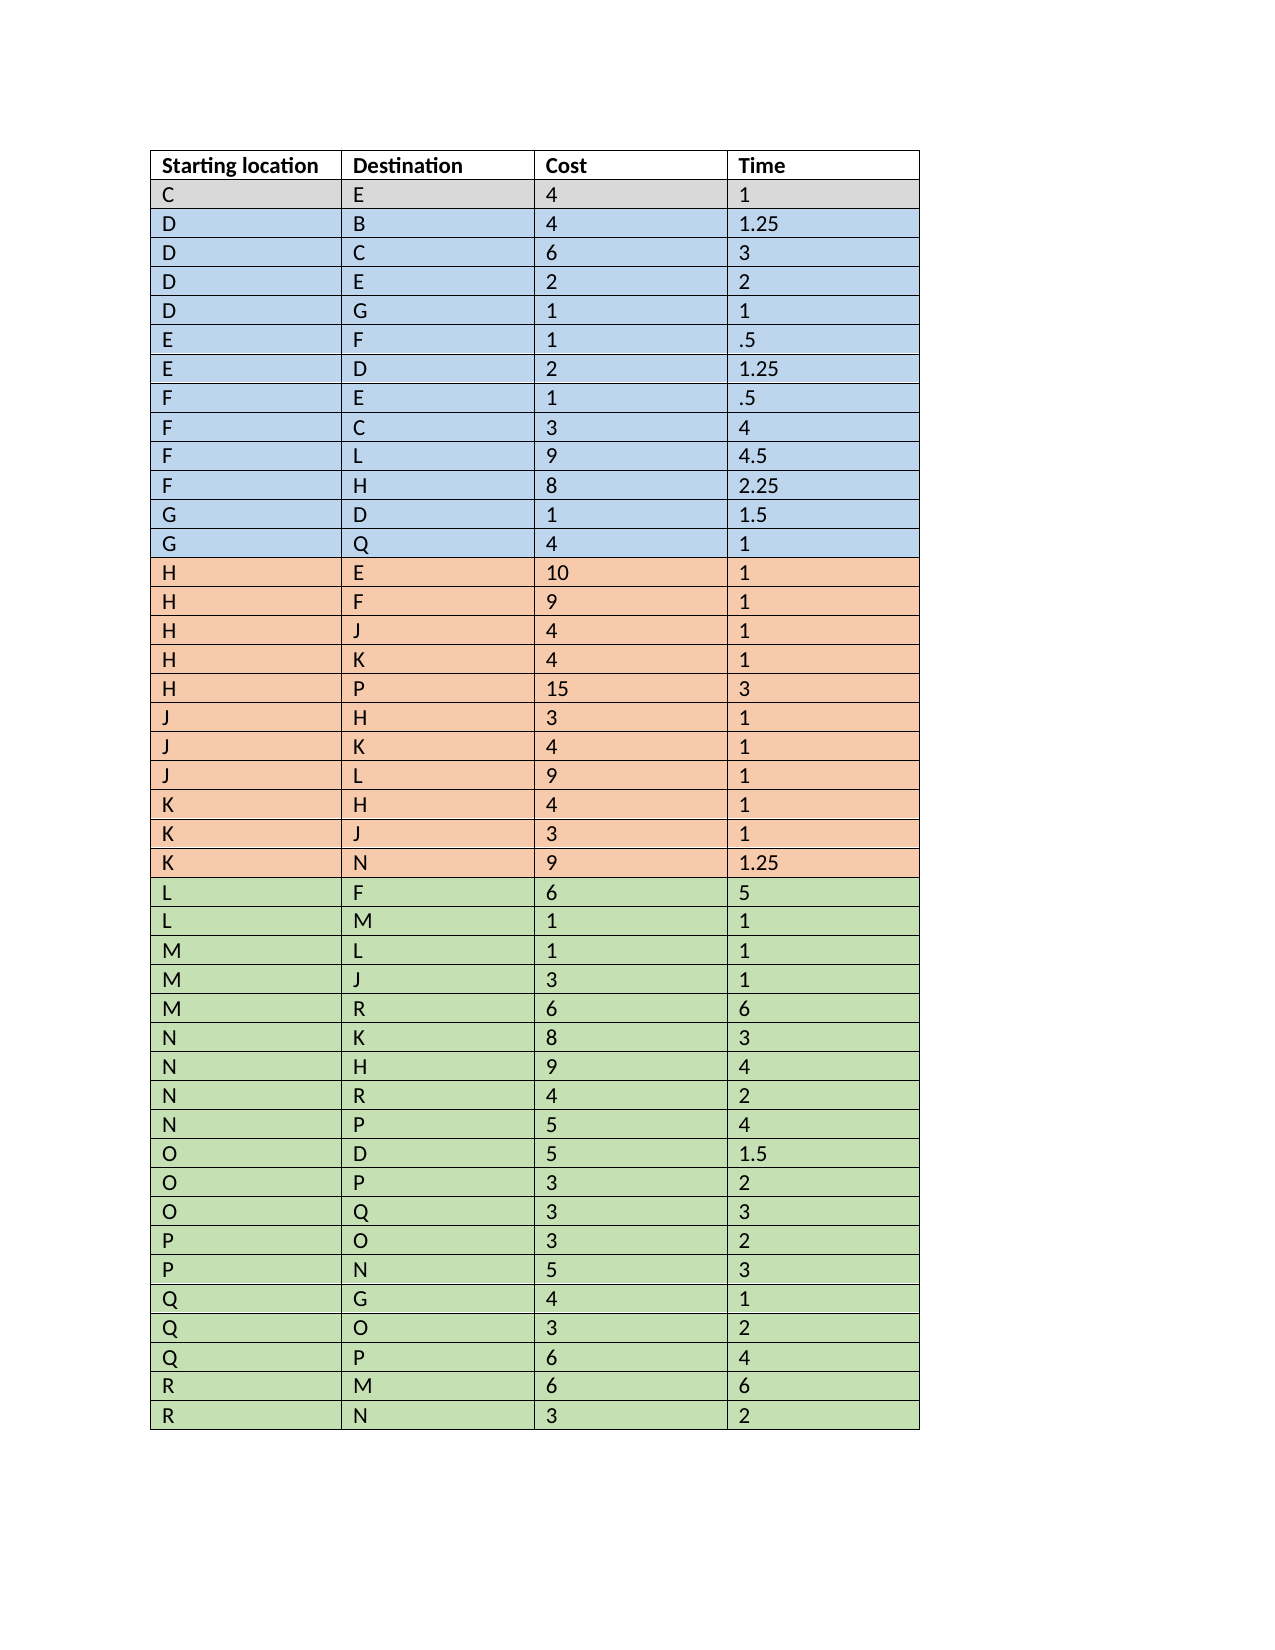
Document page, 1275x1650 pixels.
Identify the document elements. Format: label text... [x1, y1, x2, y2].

table_cell 10 [535, 558, 727, 586]
table_cell 5 [535, 1255, 727, 1283]
table_cell 3 [535, 1168, 727, 1196]
table_cell 2 [728, 1314, 919, 1342]
table_cell 1 [535, 936, 727, 964]
table_cell E [151, 325, 341, 353]
table_cell 1.25 [728, 355, 919, 382]
table_cell H [342, 790, 534, 818]
table_cell E [151, 355, 341, 382]
table_cell 4 [535, 732, 727, 760]
table_cell P [342, 674, 534, 702]
table_cell 3 [535, 1401, 727, 1429]
table_cell Q [342, 529, 534, 557]
table_cell R [151, 1401, 341, 1429]
table_cell M [151, 994, 341, 1022]
table_cell G [151, 500, 341, 528]
table_cell 15 [535, 674, 727, 702]
table_cell 1 [728, 587, 919, 615]
table_cell 1 [728, 1285, 919, 1312]
table_cell J [151, 732, 341, 760]
table_cell J [151, 703, 341, 731]
table_cell 4 [535, 645, 727, 673]
table_cell F [151, 442, 341, 470]
table_cell 4 [535, 209, 727, 237]
table_cell 1 [535, 296, 727, 324]
table_cell K [151, 849, 341, 877]
table_cell 4 [535, 529, 727, 557]
table_cell 1 [728, 732, 919, 760]
table_cell 3 [728, 674, 919, 702]
table_cell .5 [728, 384, 919, 412]
table_cell E [342, 384, 534, 412]
table_cell R [151, 1372, 341, 1400]
table_cell 1.5 [728, 500, 919, 528]
table_cell L [151, 878, 341, 906]
table_cell 2 [728, 1081, 919, 1109]
table_cell 1 [535, 907, 727, 935]
table_cell F [151, 471, 341, 499]
table_cell 1 [728, 296, 919, 324]
table_cell 1.25 [728, 849, 919, 877]
table_cell R [342, 994, 534, 1022]
table_cell D [342, 1139, 534, 1167]
table_cell F [342, 878, 534, 906]
table_cell F [151, 413, 341, 441]
table_cell K [342, 645, 534, 673]
table_cell N [151, 1023, 341, 1051]
table_cell L [342, 761, 534, 789]
table_cell 1 [535, 384, 727, 412]
table_cell 1 [728, 820, 919, 847]
table_cell L [342, 442, 534, 470]
table_cell 1 [728, 790, 919, 818]
table_cell H [151, 616, 341, 644]
table_cell 8 [535, 1023, 727, 1051]
table_cell Q [342, 1197, 534, 1225]
table_cell 4 [728, 1052, 919, 1080]
table_cell 6 [535, 1372, 727, 1400]
table_header Cost [535, 151, 727, 179]
table_cell 3 [728, 1197, 919, 1225]
table_cell 6 [535, 878, 727, 906]
table_cell N [342, 849, 534, 877]
table_cell H [342, 703, 534, 731]
table_cell 4 [728, 1110, 919, 1138]
table_cell P [342, 1110, 534, 1138]
table_cell 1 [728, 616, 919, 644]
table_cell R [342, 1081, 534, 1109]
table_cell M [151, 965, 341, 993]
table_header Time [728, 151, 919, 179]
table_cell 5 [535, 1139, 727, 1167]
table_cell F [151, 384, 341, 412]
table_cell D [151, 267, 341, 295]
table_cell 2 [535, 267, 727, 295]
table_cell L [151, 907, 341, 935]
table_cell 2 [728, 1401, 919, 1429]
table_cell 4 [728, 413, 919, 441]
table_cell 6 [728, 994, 919, 1022]
table_cell 6 [535, 994, 727, 1022]
table_cell J [342, 820, 534, 847]
table_cell 4 [535, 790, 727, 818]
table_cell 1.5 [728, 1139, 919, 1167]
table_cell H [151, 587, 341, 615]
table_cell 6 [728, 1372, 919, 1400]
table_cell 4 [535, 180, 727, 208]
table_cell O [151, 1168, 341, 1196]
table_cell N [342, 1401, 534, 1429]
table_cell O [151, 1139, 341, 1167]
table_cell 1 [728, 703, 919, 731]
table_cell E [342, 558, 534, 586]
table_cell 4 [535, 616, 727, 644]
table_cell 3 [728, 1255, 919, 1283]
table_cell 9 [535, 442, 727, 470]
table_cell 1 [728, 180, 919, 208]
table_cell O [342, 1226, 534, 1254]
table_cell P [342, 1343, 534, 1371]
table_cell 9 [535, 587, 727, 615]
table_cell 5 [728, 878, 919, 906]
table_cell 3 [535, 1197, 727, 1225]
table_cell 5 [535, 1110, 727, 1138]
table_header Starting location [151, 151, 341, 179]
table_cell 9 [535, 1052, 727, 1080]
table_cell 1 [728, 936, 919, 964]
table_cell O [151, 1197, 341, 1225]
table_cell E [342, 180, 534, 208]
table_cell Q [151, 1285, 341, 1312]
table_cell G [342, 1285, 534, 1312]
table_cell 1 [728, 529, 919, 557]
table_cell F [342, 587, 534, 615]
table_cell N [151, 1052, 341, 1080]
table_cell 2 [728, 1168, 919, 1196]
table_cell 4 [535, 1285, 727, 1312]
table_cell M [342, 1372, 534, 1400]
table_cell 1 [728, 965, 919, 993]
table_cell 1 [728, 761, 919, 789]
table_cell 4 [728, 1343, 919, 1371]
table_cell 3 [535, 703, 727, 731]
table_cell 8 [535, 471, 727, 499]
table_cell H [151, 674, 341, 702]
table_cell 3 [535, 965, 727, 993]
table_cell H [151, 558, 341, 586]
table_cell 2.25 [728, 471, 919, 499]
table_cell D [342, 355, 534, 382]
table_cell J [151, 761, 341, 789]
table_cell K [151, 790, 341, 818]
table_cell M [342, 907, 534, 935]
table_cell 1.25 [728, 209, 919, 237]
table_cell K [151, 820, 341, 847]
table_cell O [342, 1314, 534, 1342]
table_cell 3 [535, 1314, 727, 1342]
table_cell M [151, 936, 341, 964]
table_cell 9 [535, 849, 727, 877]
table_cell 1 [535, 325, 727, 353]
table_cell 3 [535, 820, 727, 847]
table_cell 2 [728, 1226, 919, 1254]
table_cell 9 [535, 761, 727, 789]
table_cell H [151, 645, 341, 673]
table_cell H [342, 1052, 534, 1080]
table_cell Q [151, 1314, 341, 1342]
table_cell K [342, 1023, 534, 1051]
table_cell F [342, 325, 534, 353]
table_cell 6 [535, 238, 727, 266]
table_cell N [151, 1110, 341, 1138]
table_cell E [342, 267, 534, 295]
table_cell 2 [535, 355, 727, 382]
table_cell N [151, 1081, 341, 1109]
table_cell 3 [535, 413, 727, 441]
table_cell N [342, 1255, 534, 1283]
table_cell Q [151, 1343, 341, 1371]
table_cell 1 [728, 645, 919, 673]
table_cell 2 [728, 267, 919, 295]
table_cell 3 [728, 238, 919, 266]
table_cell C [151, 180, 341, 208]
table_cell C [342, 413, 534, 441]
table_cell 3 [728, 1023, 919, 1051]
table_cell J [342, 616, 534, 644]
table_cell 4 [535, 1081, 727, 1109]
table_cell B [342, 209, 534, 237]
table_cell C [342, 238, 534, 266]
table_cell P [151, 1226, 341, 1254]
table_cell 1 [728, 558, 919, 586]
table_cell G [342, 296, 534, 324]
table_cell D [151, 296, 341, 324]
table_cell D [151, 209, 341, 237]
table_cell J [342, 965, 534, 993]
table_cell D [151, 238, 341, 266]
table_cell D [342, 500, 534, 528]
table_cell L [342, 936, 534, 964]
table_cell .5 [728, 325, 919, 353]
table_cell P [151, 1255, 341, 1283]
table_cell K [342, 732, 534, 760]
table_cell 3 [535, 1226, 727, 1254]
table_cell G [151, 529, 341, 557]
table_cell H [342, 471, 534, 499]
table_cell 1 [728, 907, 919, 935]
table_cell P [342, 1168, 534, 1196]
table_cell 6 [535, 1343, 727, 1371]
table_cell 4.5 [728, 442, 919, 470]
table_header Destination [342, 151, 534, 179]
table_cell 1 [535, 500, 727, 528]
